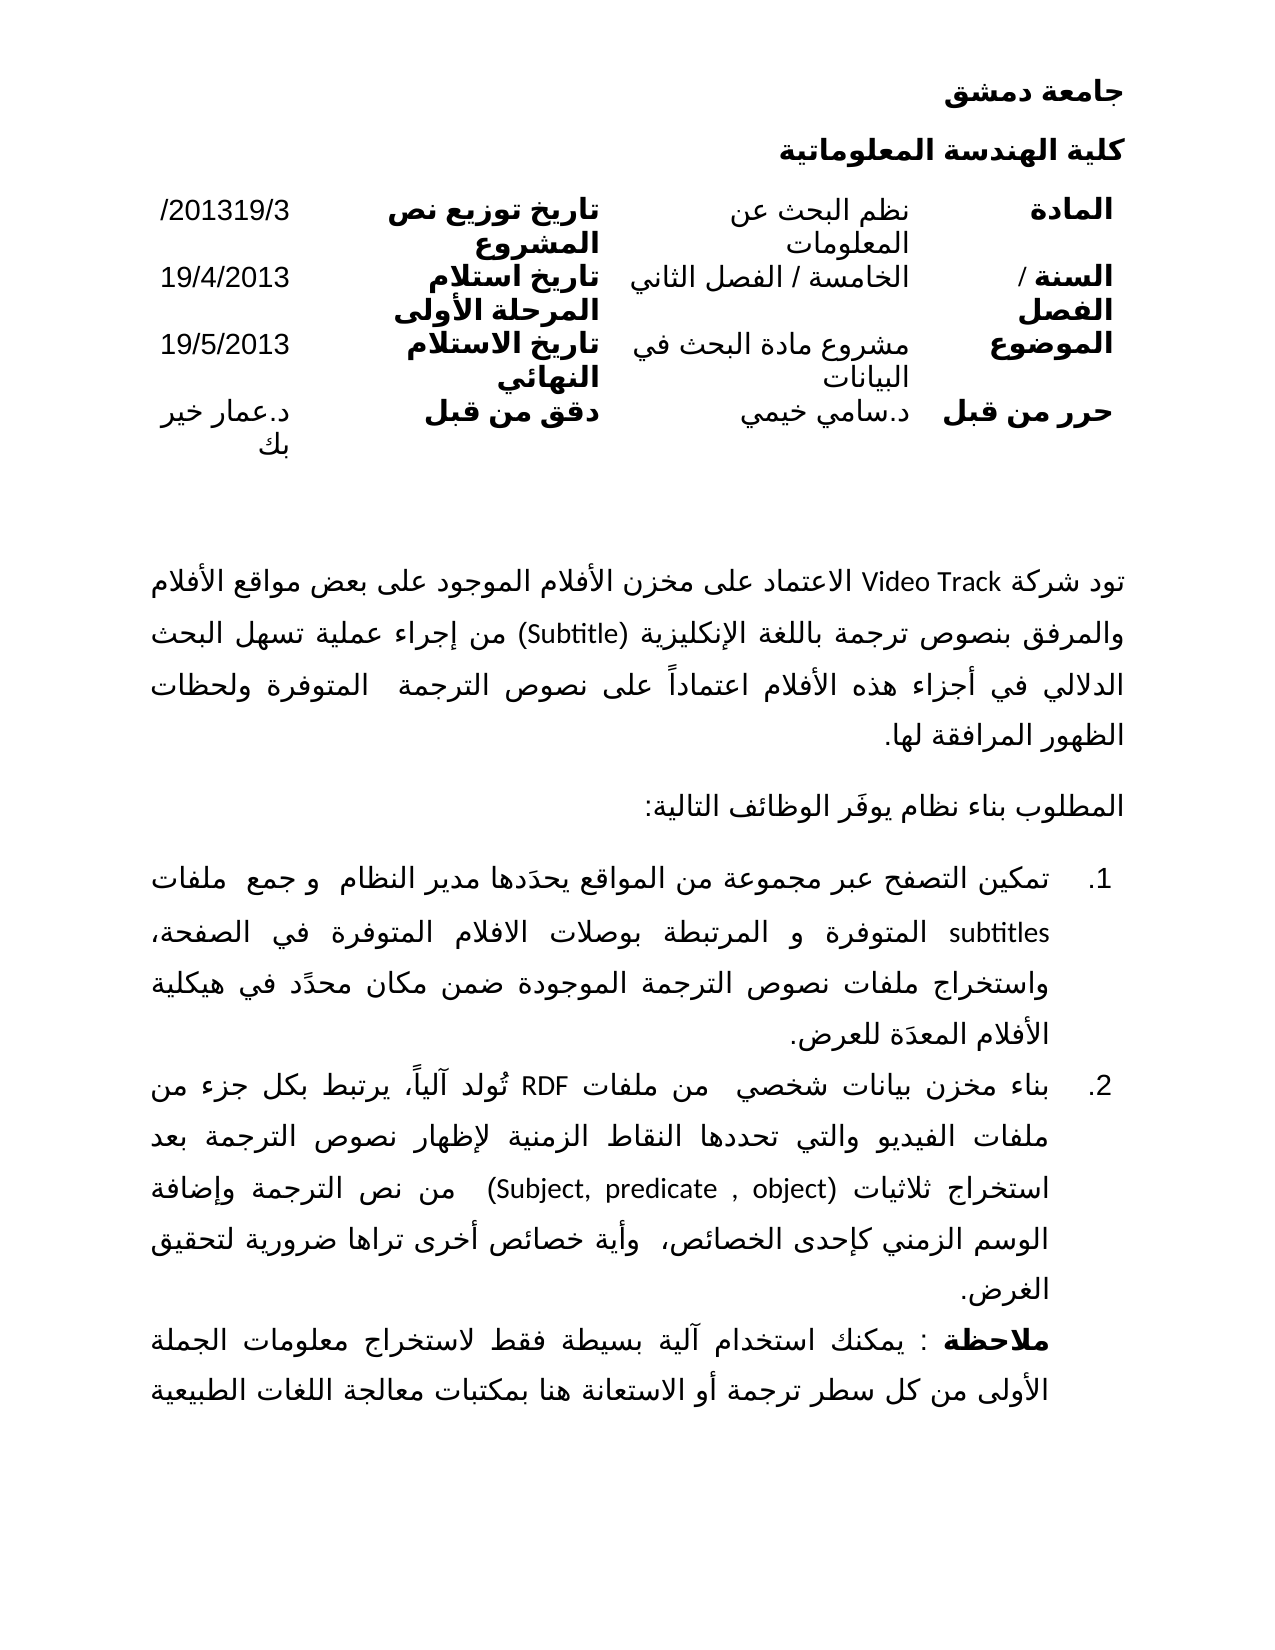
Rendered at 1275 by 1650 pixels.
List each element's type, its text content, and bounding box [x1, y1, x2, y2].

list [150, 1323, 1050, 1407]
text تود شركة Video Track الاعتماد على مخزن الأفلام الموجود على بعض مواقع الأفلام والمرفق بنصوص ترجمة باللغة الإنكليزية (Subtitle) من إجراء عملية تسهل البحث الدلالي في أجزاء هذه الأفلام اعتماداً على نصوص الترجمة المتوفرة ولحظات الظهور المرافقة لها. [150, 563, 1125, 752]
text المطلوب بناء نظام يوفَر الوظائف التالية: [150, 789, 1125, 823]
list بناء مخزن بيانات شخصي من ملفات RDF تُولد آلياً، يرتبط بكل جزء من ملفات الفيديو والتي تحددها النقاط الزمنية لإظهار نصوص الترجمة بعد استخراج ثلاثيات (Subject, predicate , object) من نص الترجمة وإضافة الوسم الزمني كإحدى الخصائص، وأية خصائص أخرى تراها ضرورية لتحقيق الغرض. [150, 1067, 1087, 1306]
list تمكين التصفح عبر مجموعة من المواقع يحدَدها مدير النظام و جمع ملفات subtitles المتوفرة و المرتبطة بوصلات الافلام المتوفرة في الصفحة، واستخراج ملفات نصوص الترجمة الموجودة ضمن مكان محدًد في هيكلية الأفلام المعدَة للعرض. [150, 861, 1087, 1050]
